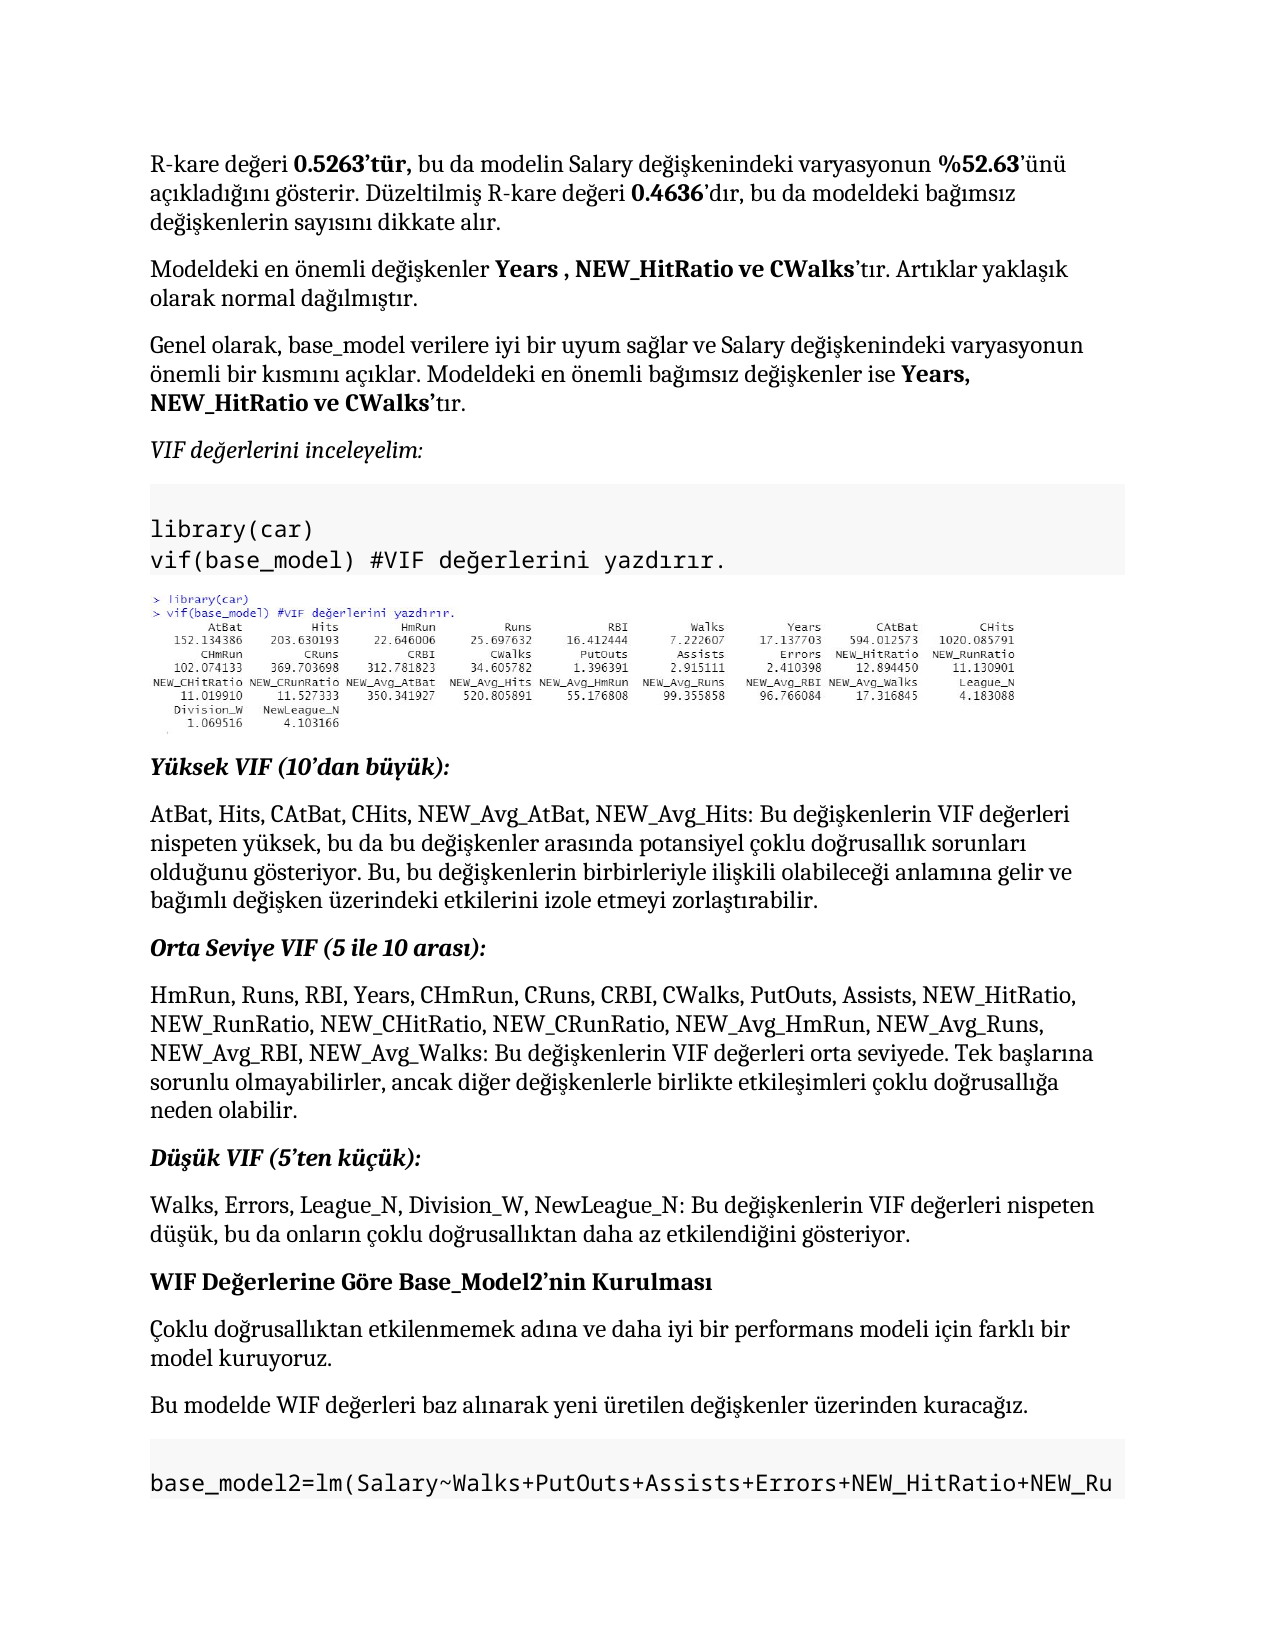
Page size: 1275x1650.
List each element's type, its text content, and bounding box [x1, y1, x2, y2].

text VIF değerlerini inceleyelim: [150, 436, 1125, 465]
text Orta Seviye VIF (5 ile 10 arası): [150, 934, 1125, 962]
text Bu modelde WIF değerleri baz alınarak yeni üretilen değişkenler üzerinden kuracağız. [150, 1391, 1125, 1420]
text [150, 1439, 1125, 1499]
picture [150, 595, 1025, 734]
text R-kare değeri 0.5263’tür, bu da modelin Salary değişkenindeki varyasyonun %52.63’ünü açıkladığını gösterir. Düzeltilmiş R-kare değeri 0.4636’dır, bu da modeldeki bağımsız değişkenlerin sayısını dikkate alır. [150, 150, 1125, 236]
text Modeldeki en önemli değişkenler Years , NEW_HitRatio ve CWalks’tır. Artıklar yaklaşık olarak normal dağılmıştır. [150, 255, 1125, 312]
text library(car) vif(base_model) #VIF değerlerini yazdırır. [150, 484, 1125, 575]
text WIF Değerlerine Göre Base_Model2’nin Kurulması [150, 1267, 1125, 1296]
text Yüksek VIF (10’dan büyük): [150, 752, 1125, 781]
text HmRun, Runs, RBI, Years, CHmRun, CRuns, CRBI, CWalks, PutOuts, Assists, NEW_HitRatio, NEW_RunRatio, NEW_CHitRatio, NEW_CRunRatio, NEW_Avg_HmRun, NEW_Avg_Runs, NEW_Avg_RBI, NEW_Avg_Walks: Bu değişkenlerin VIF değerleri orta seviyede. Tek başlarına sorunlu olmayabilirler, ancak diğer değişkenlerle birlikte etkileşimleri çoklu doğrusallığa neden olabilir. [150, 981, 1125, 1125]
text Genel olarak, base_model verilere iyi bir uyum sağlar ve Salary değişkenindeki varyasyonun önemli bir kısmını açıklar. Modeldeki en önemli bağımsız değişkenler ise Years, NEW_HitRatio ve CWalks’tır. [150, 331, 1125, 417]
text Walks, Errors, League_N, Division_W, NewLeague_N: Bu değişkenlerin VIF değerleri nispeten düşük, bu da onların çoklu doğrusallıktan daha az etkilendiğini gösteriyor. [150, 1191, 1125, 1249]
text Düşük VIF (5’ten küçük): [150, 1144, 1125, 1172]
text AtBat, Hits, CAtBat, CHits, NEW_Avg_AtBat, NEW_Avg_Hits: Bu değişkenlerin VIF değerleri nispeten yüksek, bu da bu değişkenler arasında potansiyel çoklu doğrusallık sorunları olduğunu gösteriyor. Bu, bu değişkenlerin birbirleriyle ilişkili olabileceği anlamına gelir ve bağımlı değişken üzerindeki etkilerini izole etmeyi zorlaştırabilir. [150, 800, 1125, 915]
text Çoklu doğrusallıktan etkilenmemek adına ve daha iyi bir performans modeli için farklı bir model kuruyoruz. [150, 1315, 1125, 1372]
